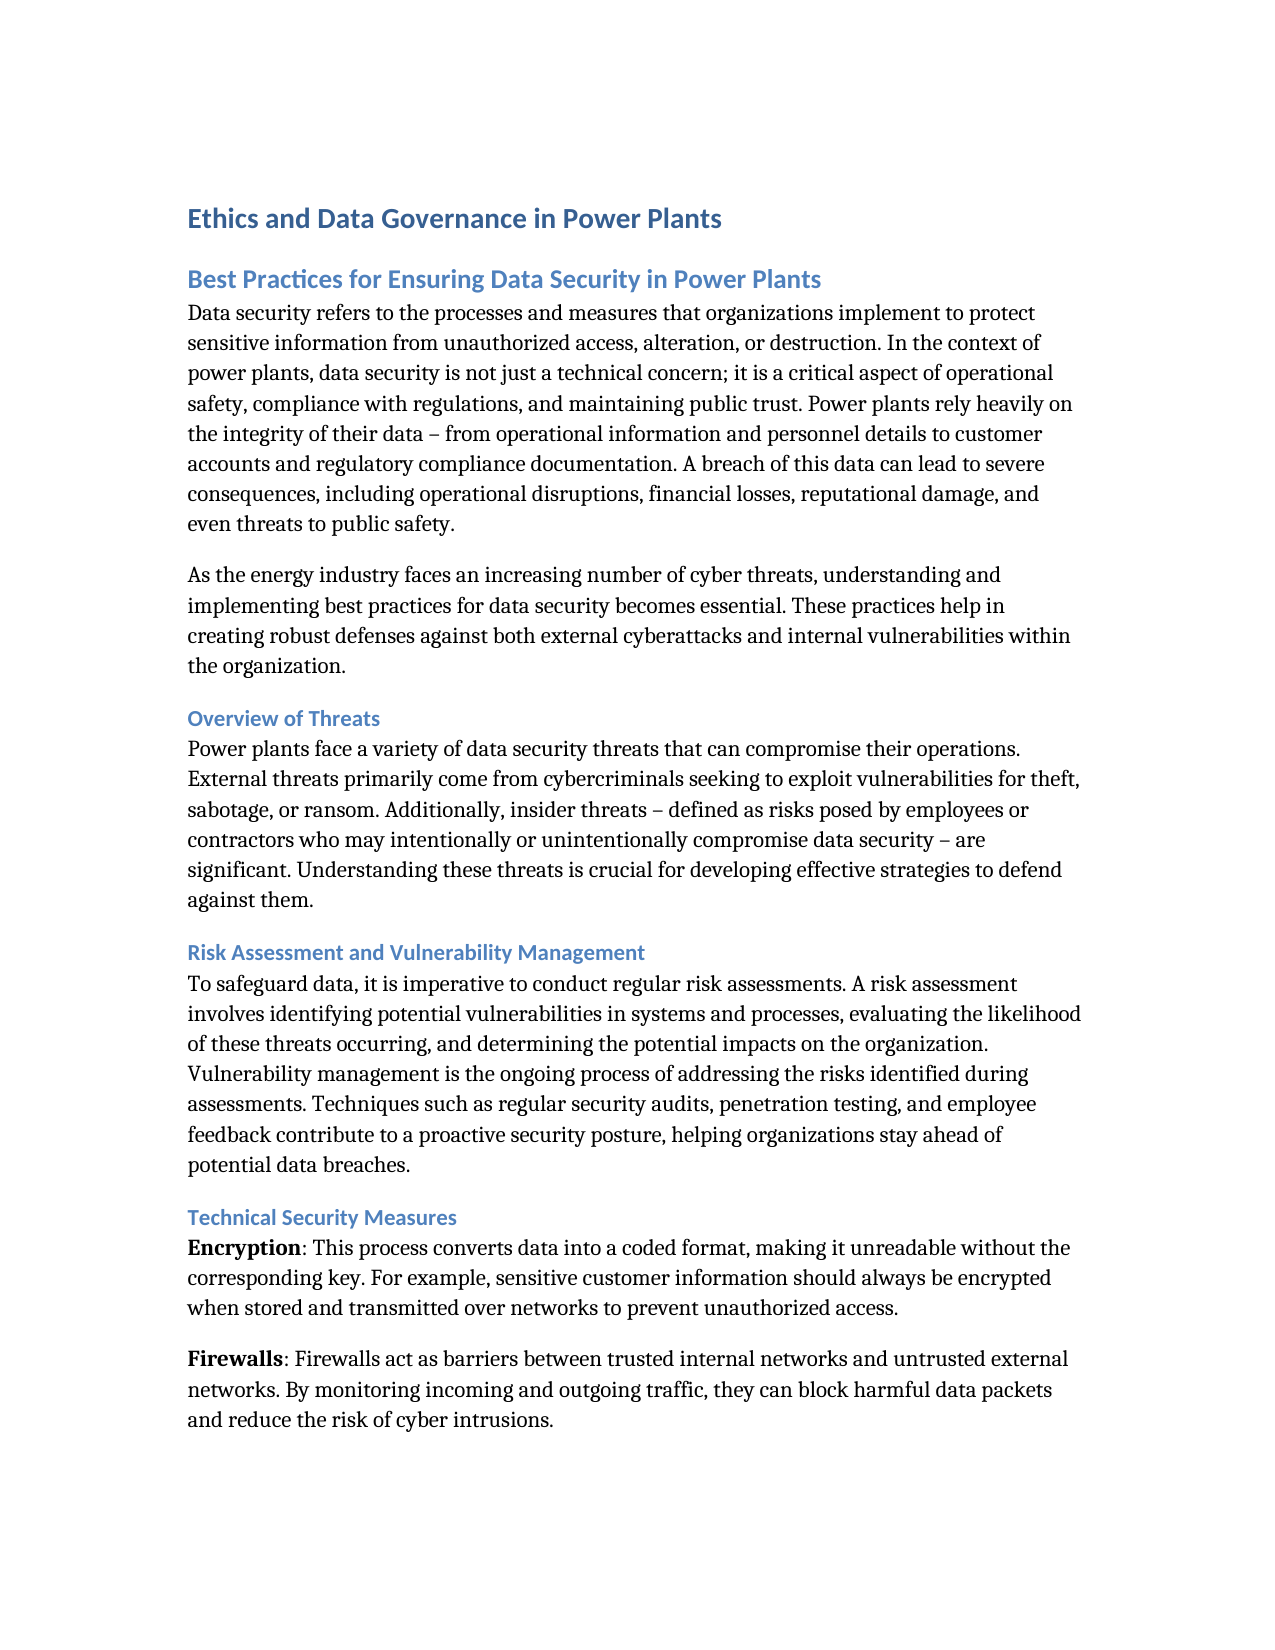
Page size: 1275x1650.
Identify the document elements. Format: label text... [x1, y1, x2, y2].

text Firewalls: Firewalls act as barriers between trusted internal networks and untrusted external networks. By monitoring incoming and outgoing traffic, they can block harmful data packets and reduce the risk of cyber intrusions. [187, 1346, 1087, 1433]
text To safeguard data, it is imperative to conduct regular risk assessments. A risk assessment involves identifying potential vulnerabilities in systems and processes, evaluating the likelihood of these threats occurring, and determining the potential impacts on the organization. Vulnerability management is the ongoing process of addressing the risks identified during assessments. Techniques such as regular security audits, penetration testing, and employee feedback contribute to a proactive security posture, helping organizations stay ahead of potential data breaches. [187, 970, 1087, 1178]
subtitle Technical Security Measures [187, 1203, 1087, 1231]
subtitle Ethics and Data Governance in Power Plants [187, 200, 1087, 236]
text Encryption: This process converts data into a coded format, making it unreadable without the corresponding key. For example, sensitive customer information should always be encrypted when stored and transmitted over networks to prevent unauthorized access. [187, 1235, 1087, 1322]
subtitle Best Practices for Ensuring Data Security in Power Plants [187, 262, 1087, 295]
text Data security refers to the processes and measures that organizations implement to protect sensitive information from unauthorized access, alteration, or destruction. In the context of power plants, data security is not just a technical concern; it is a critical aspect of operational safety, compliance with regulations, and maintaining public trust. Power plants rely heavily on the integrity of their data – from operational information and personnel details to customer accounts and regulatory compliance documentation. A breach of this data can lead to severe consequences, including operational disruptions, financial losses, reputational damage, and even threats to public safety. [187, 300, 1087, 537]
text As the energy industry faces an increasing number of cyber threats, understanding and implementing best practices for data security becomes essential. These practices help in creating robust defenses against both external cyberattacks and internal vulnerabilities within the organization. [187, 562, 1087, 679]
subtitle Overview of Threats [187, 704, 1087, 732]
text Power plants face a variety of data security threats that can compromise their operations. External threats primarily come from cybercriminals seeking to exploit vulnerabilities for theft, sabotage, or ransom. Additionally, insider threats – defined as risks posed by employees or contractors who may intentionally or unintentionally compromise data security – are significant. Understanding these threats is crucial for developing effective strategies to defend against them. [187, 736, 1087, 913]
subtitle Risk Assessment and Vulnerability Management [187, 938, 1087, 966]
